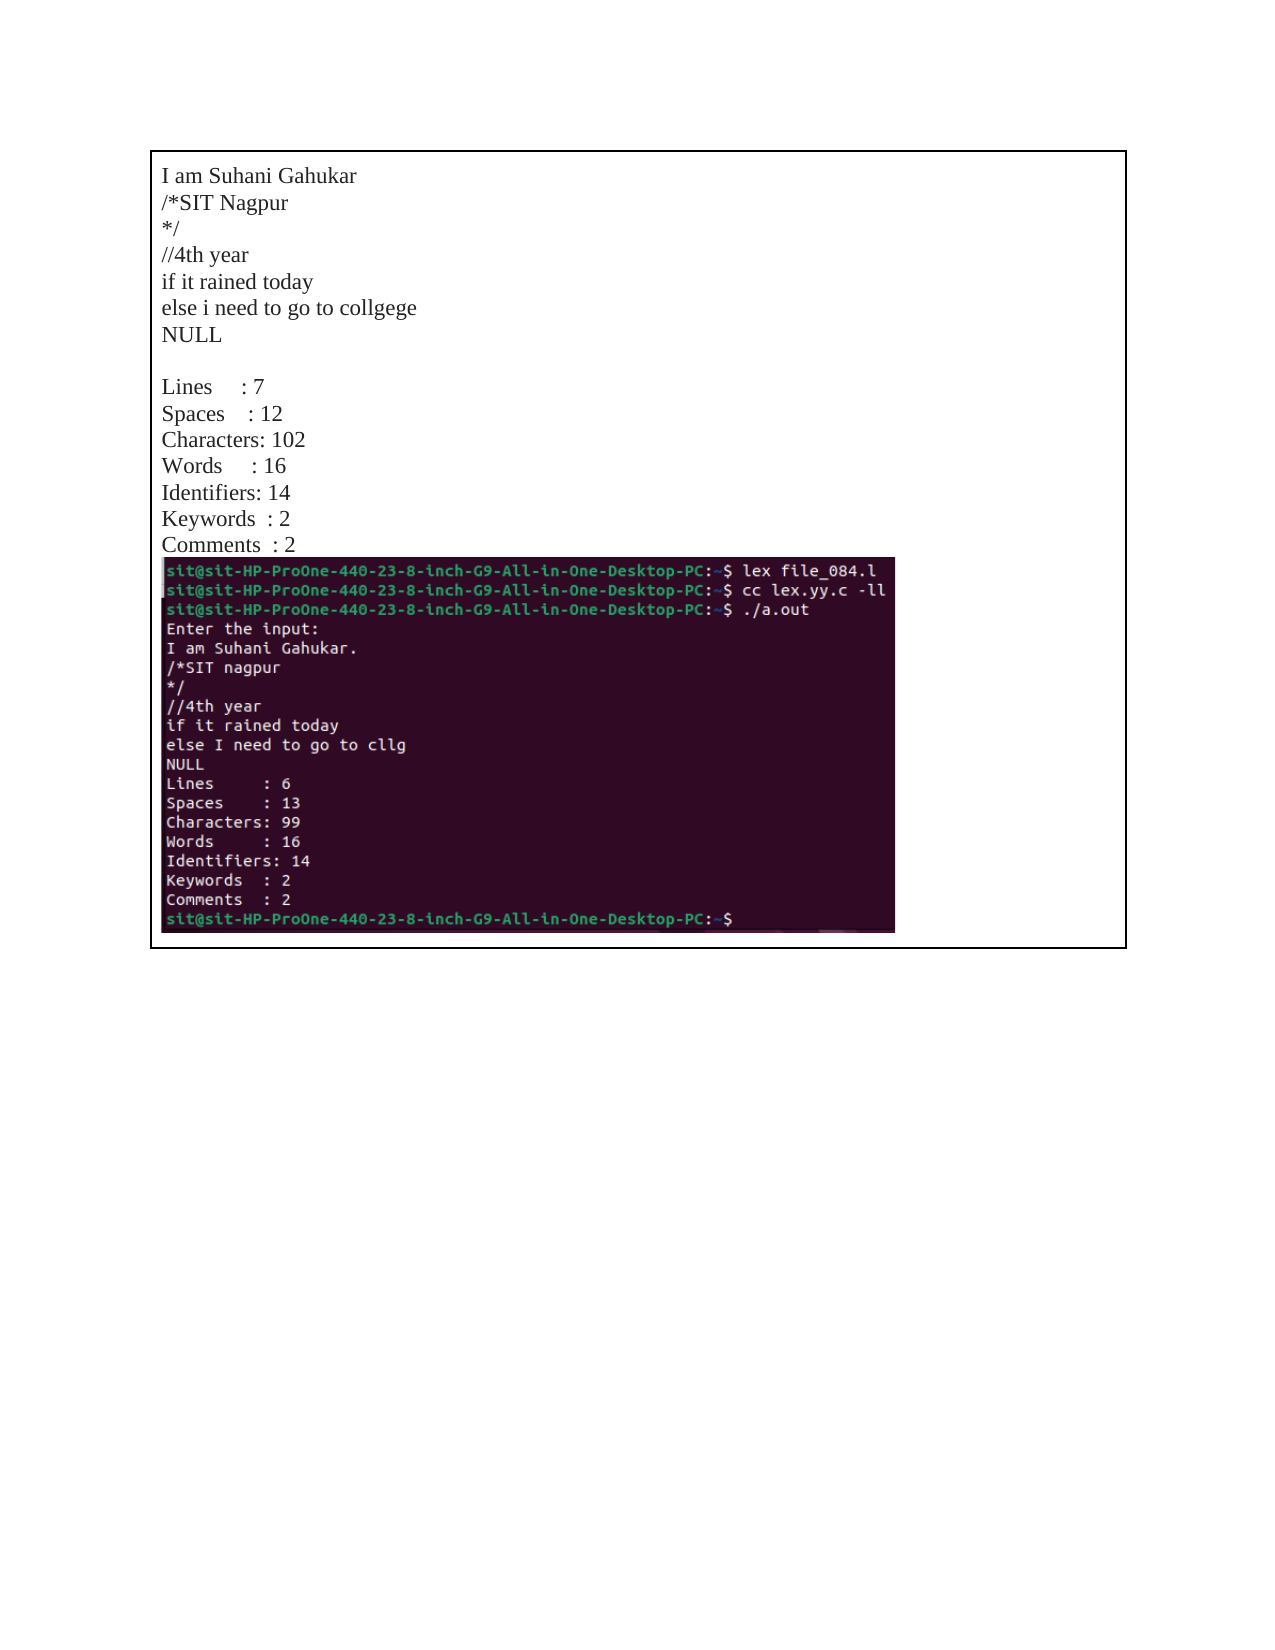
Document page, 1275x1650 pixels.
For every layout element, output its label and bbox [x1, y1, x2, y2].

table_header [152, 152, 1125, 947]
picture [161, 557, 896, 933]
